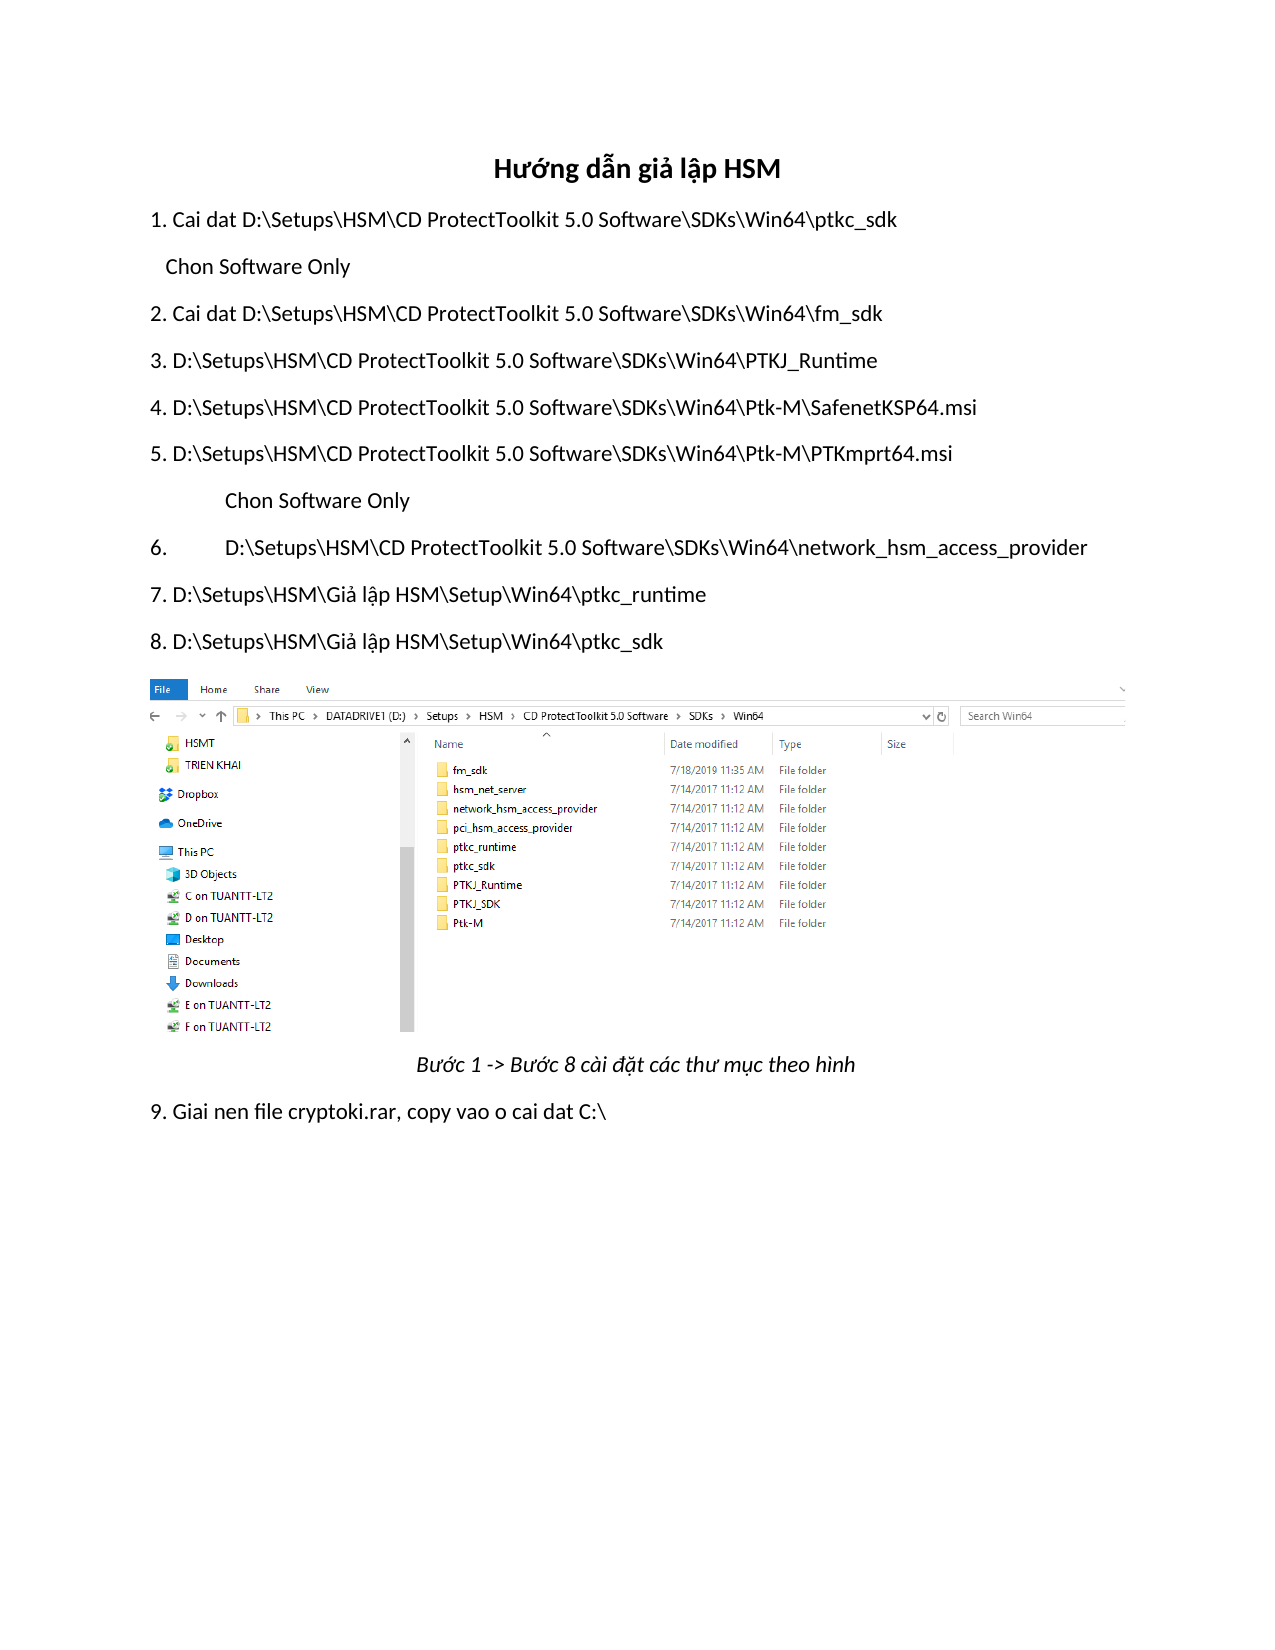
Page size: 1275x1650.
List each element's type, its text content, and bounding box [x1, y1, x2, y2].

text 9. Giai nen file cryptoki.rar, copy vao o cai dat C:\ [150, 1097, 1125, 1125]
text Hướng dẫn giả lập HSM [150, 150, 1125, 186]
text 5. D:\Setups\HSM\CD ProtectToolkit 5.0 Software\SDKs\Win64\Ptk-M\PTKmprt64.msi [150, 439, 1125, 467]
text 8. D:\Setups\HSM\Giả lập HSM\Setup\Win64\ptkc_sdk [150, 627, 1125, 655]
text 1. Cai dat D:\Setups\HSM\CD ProtectToolkit 5.0 Software\SDKs\Win64\ptkc_sdk [150, 205, 1125, 233]
text 6. D:\Setups\HSM\CD ProtectToolkit 5.0 Software\SDKs\Win64\network_hsm_access_provider [150, 533, 1125, 561]
text Chon Software Only [150, 252, 1125, 280]
text Chon Software Only [150, 486, 1125, 514]
picture [150, 673, 1125, 1032]
text 7. D:\Setups\HSM\Giả lập HSM\Setup\Win64\ptkc_runtime [150, 580, 1125, 608]
text 2. Cai dat D:\Setups\HSM\CD ProtectToolkit 5.0 Software\SDKs\Win64\fm_sdk [150, 299, 1125, 327]
text Bước 1 -> Bước 8 cài đặt các thư mục theo hình [150, 1050, 1125, 1078]
text 3. D:\Setups\HSM\CD ProtectToolkit 5.0 Software\SDKs\Win64\PTKJ_Runtime [150, 346, 1125, 374]
text 4. D:\Setups\HSM\CD ProtectToolkit 5.0 Software\SDKs\Win64\Ptk-M\SafenetKSP64.msi [150, 393, 1125, 421]
